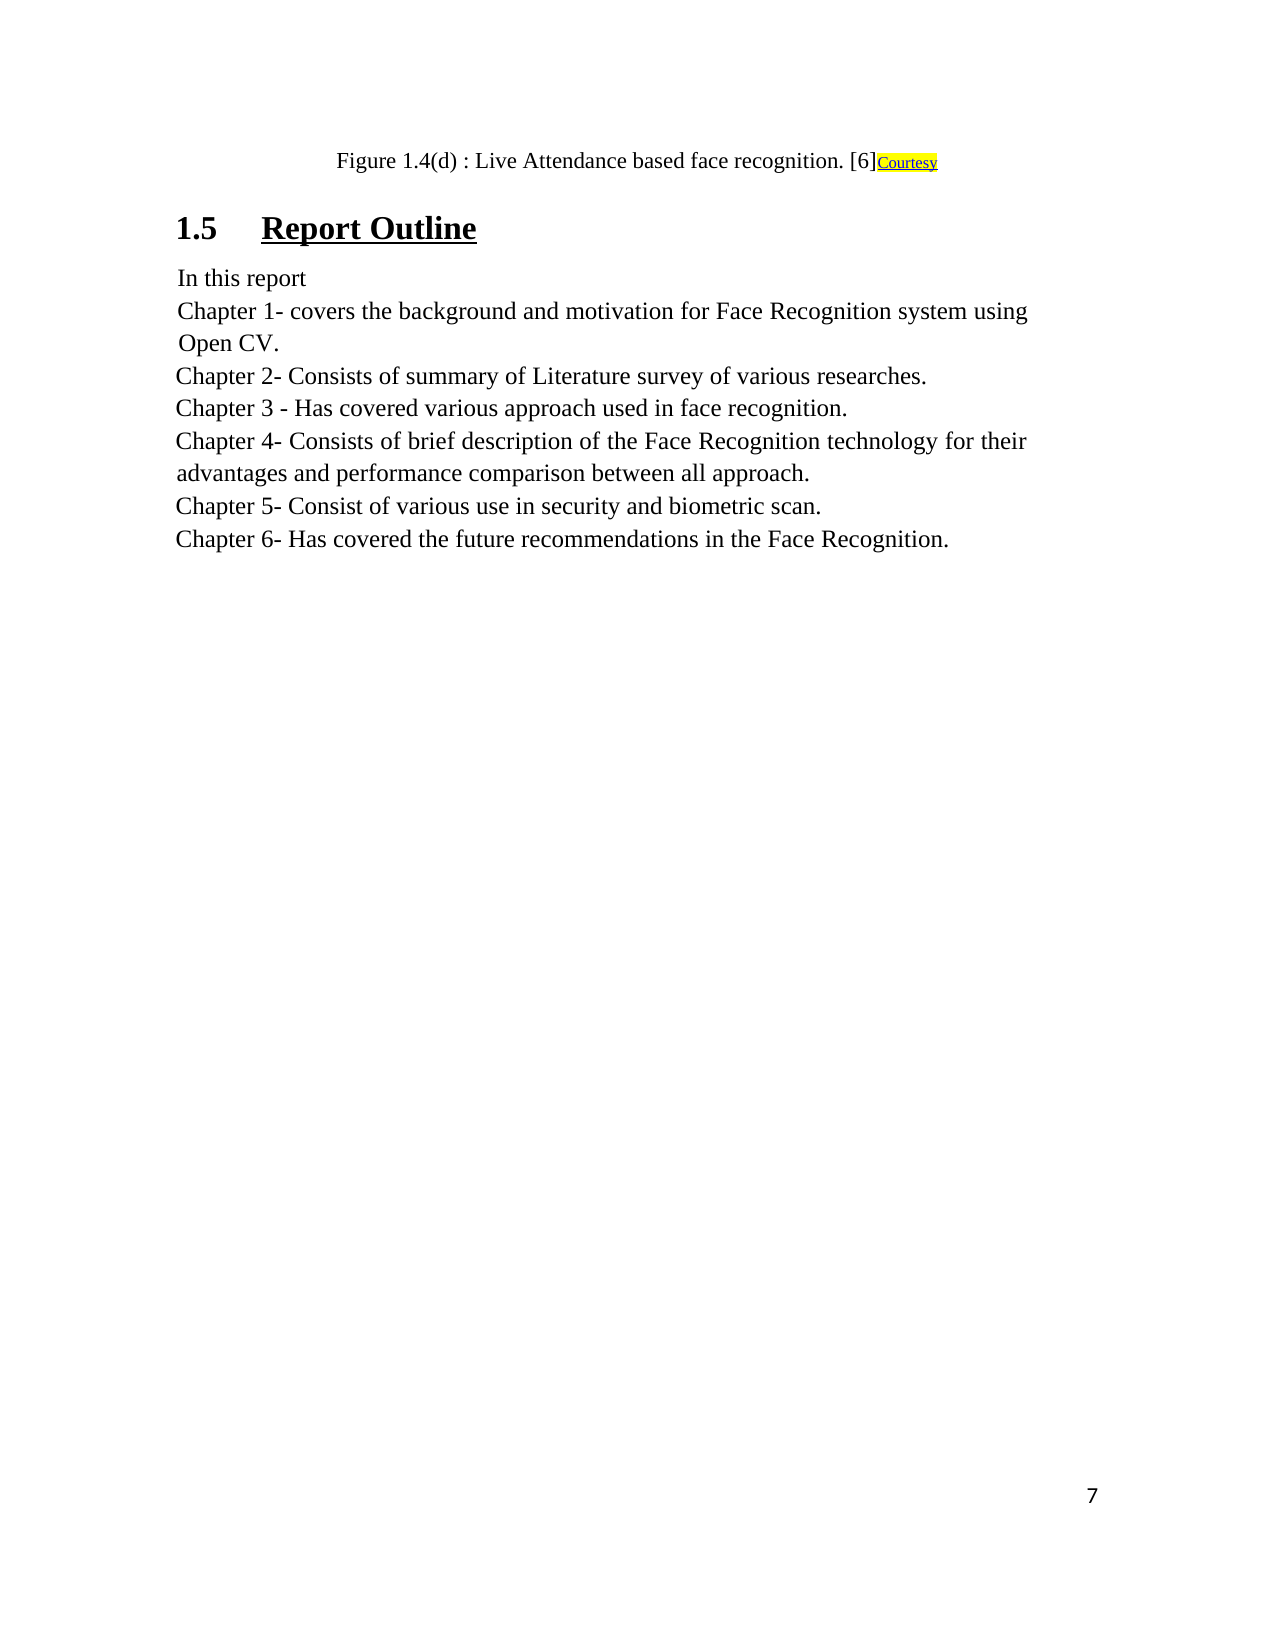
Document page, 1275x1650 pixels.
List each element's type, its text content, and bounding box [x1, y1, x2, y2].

text Chapter 1- covers the background and motivation for Face Recognition system using Open CV. [177, 296, 1028, 357]
text Figure 1.4(d) : Live Attendance based face recognition. [6]Courtesy [175, 147, 1098, 173]
text Chapter 2- Consists of summary of Literature survey of various researches. [175, 361, 1028, 389]
text Chapter 3 - Has covered various approach used in face recognition. [175, 393, 1028, 422]
text Chapter 4- Consists of brief description of the Face Recognition technology for their advantages and performance comparison between all approach. [175, 426, 1028, 487]
text In this report [177, 263, 1028, 292]
text Chapter 5- Consist of various use in security and biometric scan. [175, 491, 1028, 520]
subtitle 1.5 Report Outline [175, 209, 1098, 247]
text Chapter 6- Has covered the future recommendations in the Face Recognition. [175, 524, 1028, 553]
